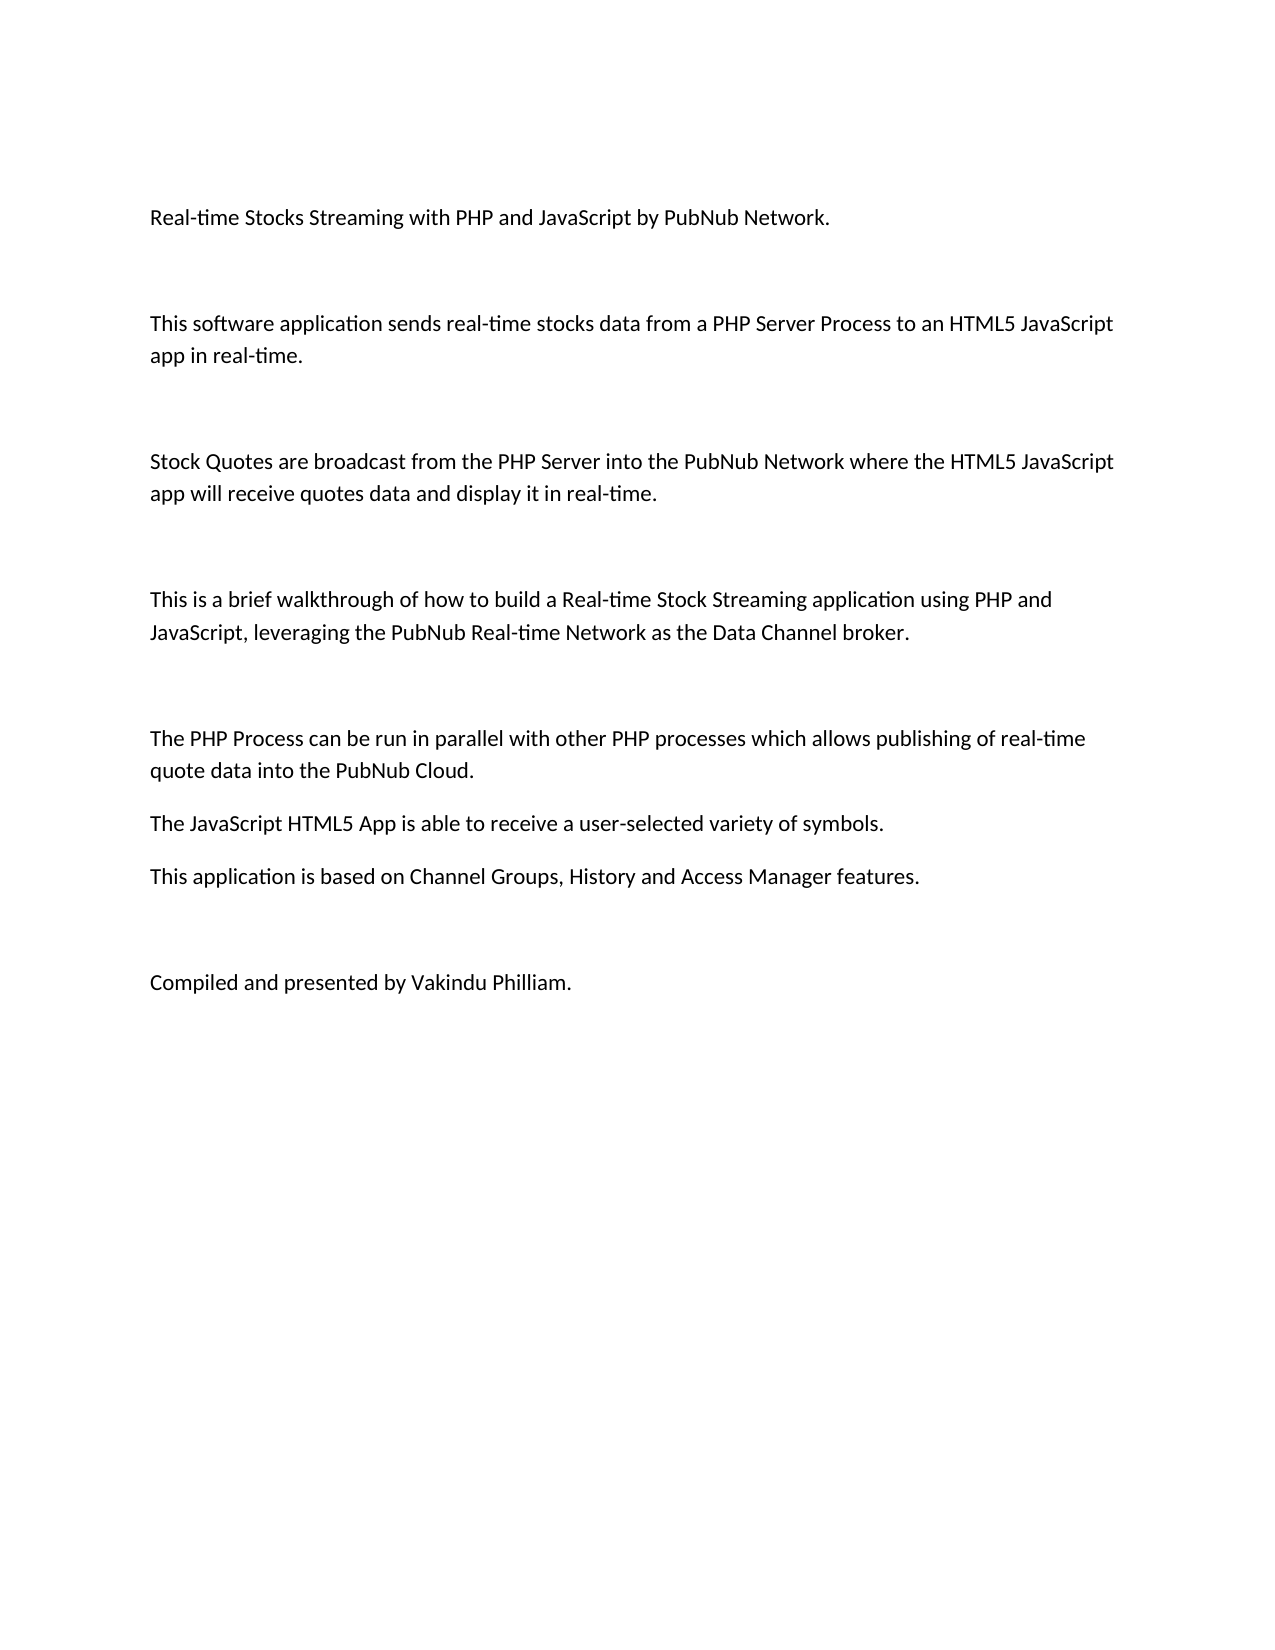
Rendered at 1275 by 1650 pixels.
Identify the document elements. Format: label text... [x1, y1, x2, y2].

text The JavaScript HTML5 App is able to receive a user-selected variety of symbols. [150, 809, 1125, 837]
text This software application sends real-time stocks data from a PHP Server Process to an HTML5 JavaScript app in real-time. [150, 309, 1125, 369]
text Real-time Stocks Streaming with PHP and JavaScript by PubNub Network. [150, 203, 1125, 231]
text This is a brief walkthrough of how to build a Real-time Stock Streaming application using PHP and JavaScript, leveraging the PubNub Real-time Network as the Data Channel broker. [150, 586, 1125, 646]
text Compiled and presented by Vakindu Philliam. [150, 968, 1125, 996]
text The PHP Process can be run in parallel with other PHP processes which allows publishing of real-time quote data into the PubNub Cloud. [150, 724, 1125, 784]
text Stock Quotes are broadcast from the PHP Server into the PubNub Network where the HTML5 JavaScript app will receive quotes data and display it in real-time. [150, 447, 1125, 507]
text This application is based on Channel Groups, History and Access Manager features. [150, 862, 1125, 890]
